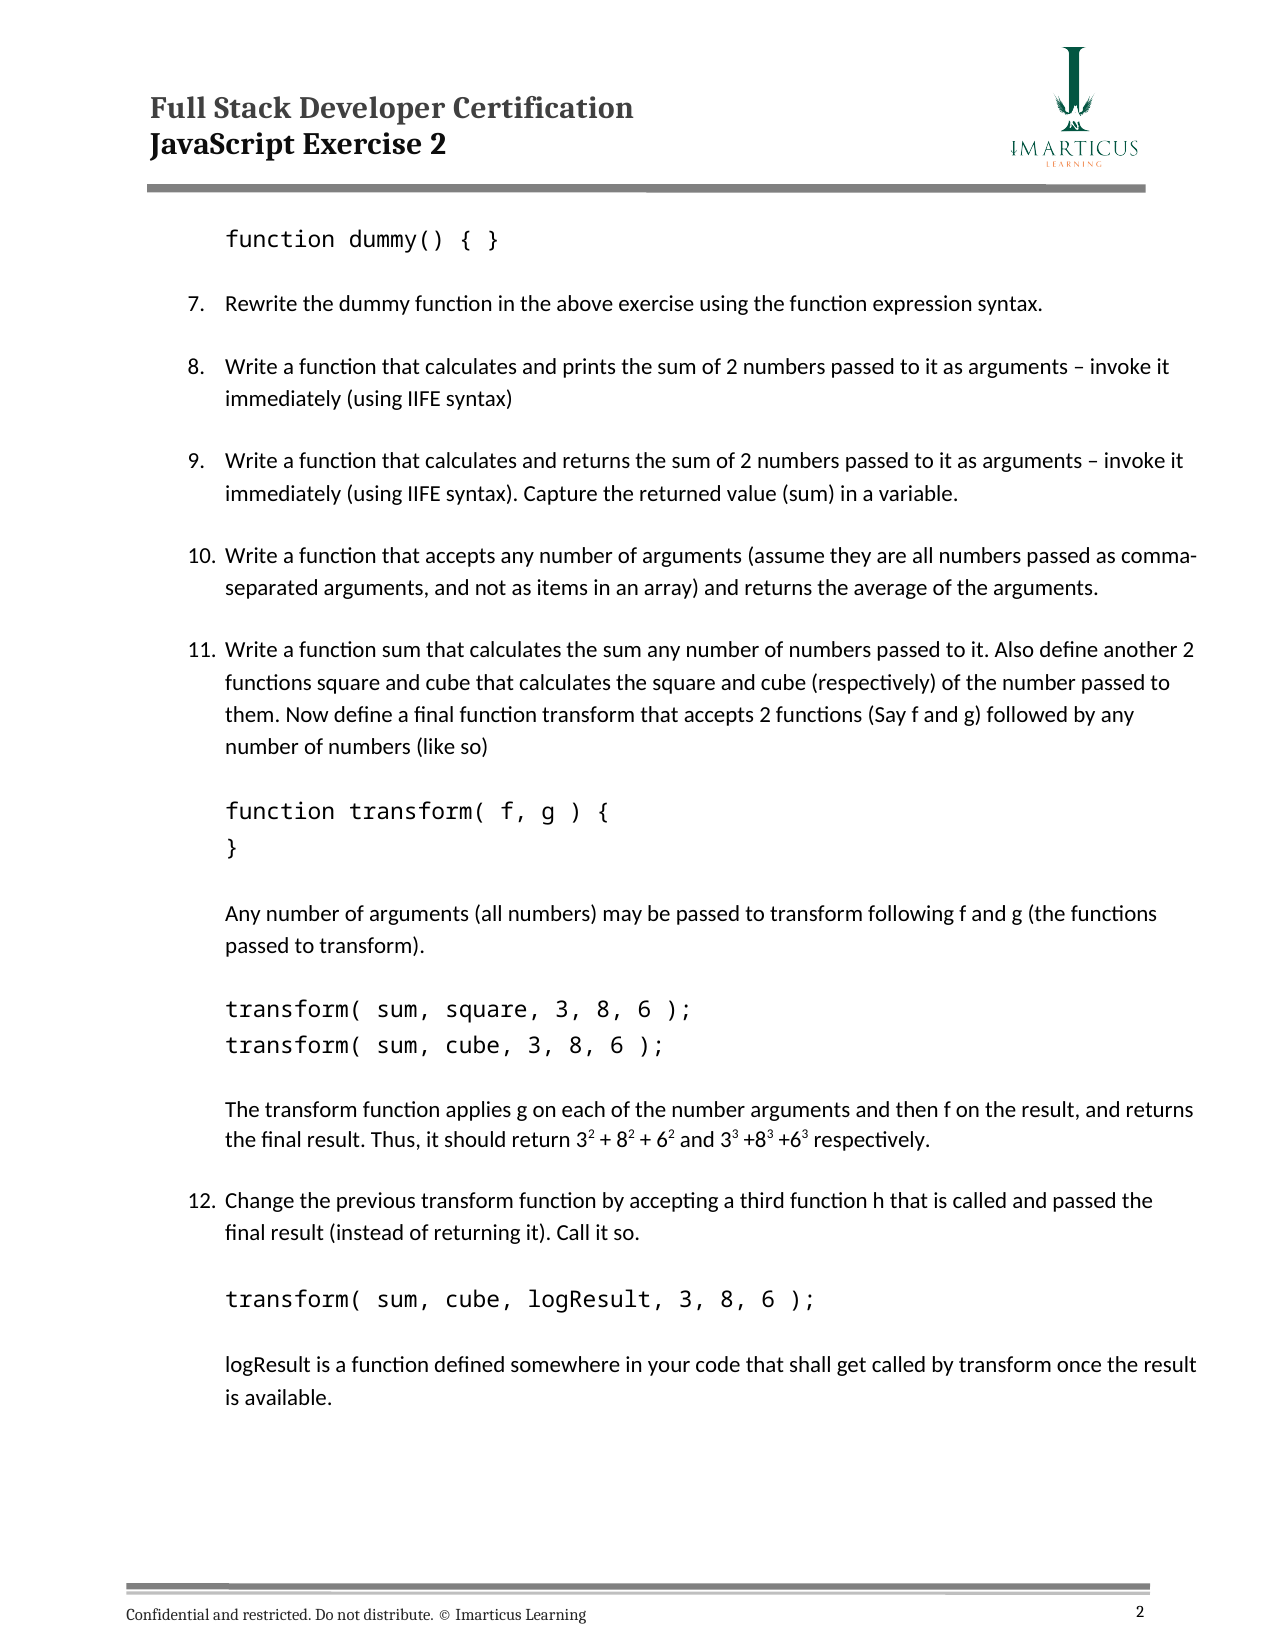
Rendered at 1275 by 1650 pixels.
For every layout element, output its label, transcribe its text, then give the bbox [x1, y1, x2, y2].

picture [1010, 47, 1138, 167]
list function dummy() { } [225, 223, 1200, 254]
list } [225, 831, 1200, 862]
list function transform( f, g ) { [225, 794, 1200, 826]
list Any number of arguments (all numbers) may be passed to transform following f and g (the functions passed to transform). [225, 899, 1200, 959]
list Write a function that accepts any number of arguments (assume they are all numbers passed as comma-separated arguments, and not as items in an array) and returns the average of the arguments. [187, 541, 1200, 601]
list transform( sum, square, 3, 8, 6 ); [225, 993, 1200, 1024]
list transform( sum, cube, 3, 8, 6 ); [225, 1029, 1200, 1060]
list Change the previous transform function by accepting a third function h that is called and passed the final result (instead of returning it). Call it so. [187, 1186, 1200, 1246]
list Write a function that calculates and prints the sum of 2 numbers passed to it as arguments – invoke it immediately (using IIFE syntax) [187, 352, 1200, 412]
list Write a function sum that calculates the sum any number of numbers passed to it. Also define another 2 functions square and cube that calculates the square and cube (respectively) of the number passed to them. Now define a final function transform that accepts 2 functions (Say f and g) followed by any number of numbers (like so) [187, 636, 1200, 760]
list Rewrite the dummy function in the above exercise using the function expression syntax. [187, 289, 1200, 317]
list logResult is a function defined somewhere in your code that shall get called by transform once the result is available. [225, 1351, 1200, 1411]
list transform( sum, cube, logResult, 3, 8, 6 ); [225, 1282, 1200, 1314]
list Write a function that calculates and returns the sum of 2 numbers passed to it as arguments – invoke it immediately (using IIFE syntax). Capture the returned value (sum) in a variable. [187, 446, 1200, 507]
list The transform function applies g on each of the number arguments and then f on the result, and returns the final result. Thus, it should return 32 + 82 + 62 and 33 +83 +63 respectively. [225, 1095, 1200, 1153]
